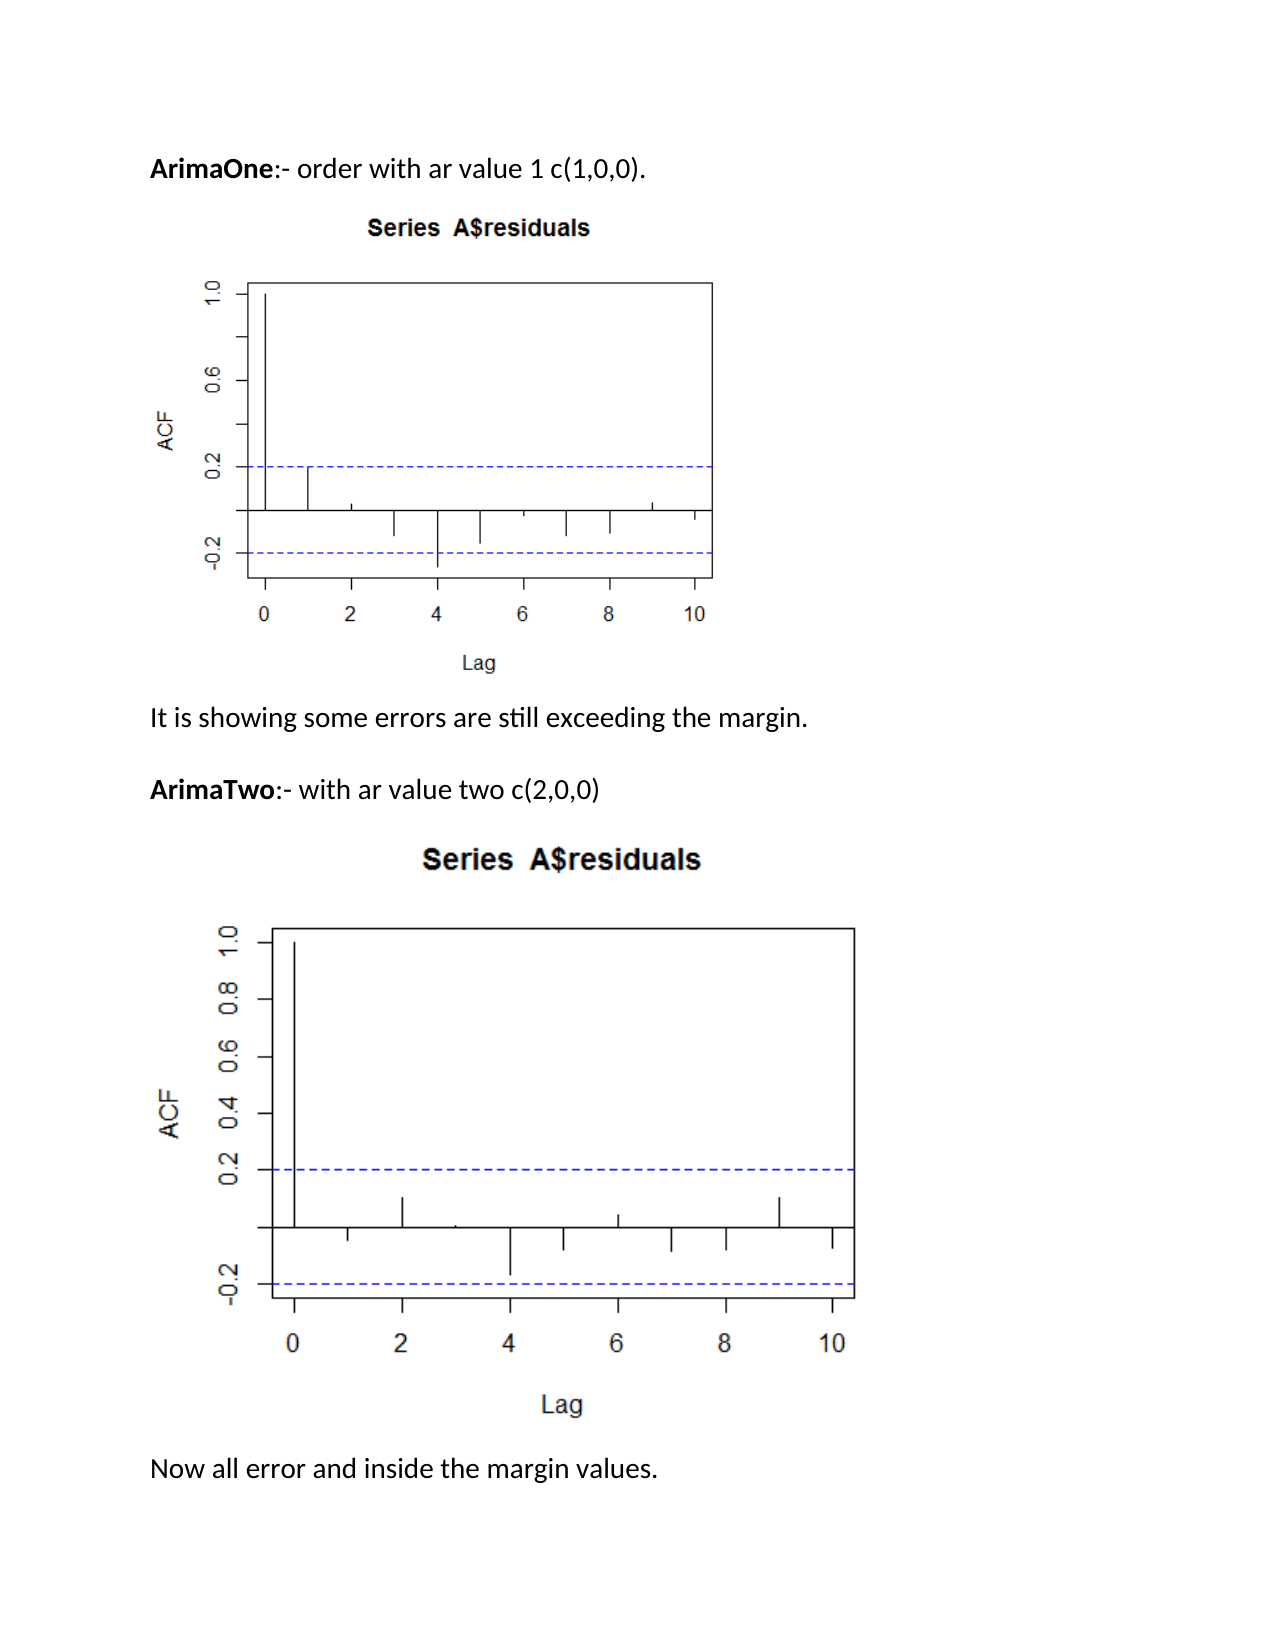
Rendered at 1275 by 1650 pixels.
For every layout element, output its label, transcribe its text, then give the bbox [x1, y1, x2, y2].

text Now all error and inside the margin values. [150, 1450, 1125, 1486]
picture [150, 806, 918, 1451]
text ArimaTwo:- with ar value two c(2,0,0) [150, 771, 1125, 806]
text It is showing some errors are still exceeding the margin. [150, 699, 1125, 735]
picture [150, 185, 763, 700]
